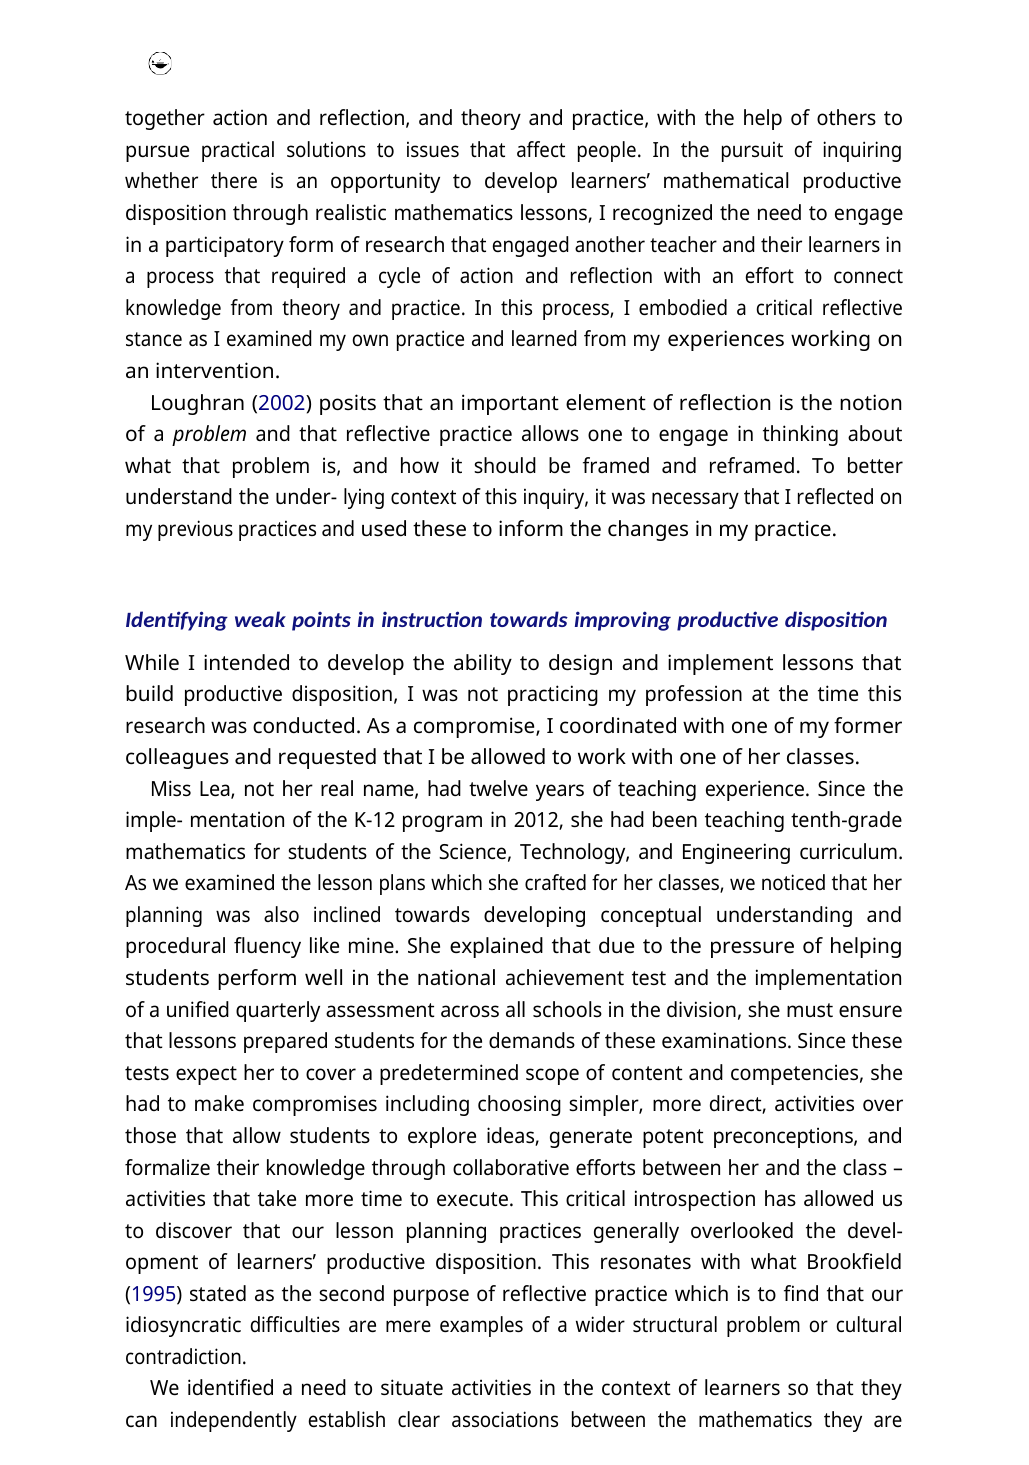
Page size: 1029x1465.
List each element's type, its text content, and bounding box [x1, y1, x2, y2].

subtitle Identifying weak points in instruction towards improving productive disposition [125, 606, 916, 632]
picture [148, 52, 172, 75]
text Miss Lea, not her real name, had twelve years of teaching experience. Since the imple- mentation of the K-12 program in 2012, she had been teaching tenth-grade mathematics for students of the Science, Technology, and Engineering curriculum. As we examined the lesson plans which she crafted for her classes, we noticed that her planning was also inclined towards developing conceptual understanding and procedural fluency like mine. She explained that due to the pressure of helping students perform well in the national achievement test and the implementation of a unified quarterly assessment across all schools in the division, she must ensure that lessons prepared students for the demands of these examinations. Since these tests expect her to cover a predetermined scope of content and competencies, she had to make compromises including choosing simpler, more direct, activities over those that allow students to explore ideas, generate potent preconceptions, and formalize their knowledge through collaborative efforts between her and the class – activities that take more time to execute. This critical introspection has allowed us to discover that our lesson planning practices generally overlooked the devel- opment of learners’ productive disposition. This resonates with what Brookfield (1995) stated as the second purpose of reflective practice which is to find that our idiosyncratic difficulties are mere examples of a wider structural problem or cultural contradiction. [125, 774, 903, 1370]
text Loughran (2002) posits that an important element of reflection is the notion of a problem and that reflective practice allows one to engage in thinking about what that problem is, and how it should be framed and reframed. To better understand the under- lying context of this inquiry, it was necessary that I reflected on my previous practices and used these to inform the changes in my practice. [125, 388, 903, 542]
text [125, 1373, 903, 1433]
text together action and reflection, and theory and practice, with the help of others to pursue practical solutions to issues that affect people. In the pursuit of inquiring whether there is an opportunity to develop learners’ mathematical productive disposition through realistic mathematics lessons, I recognized the need to engage in a participatory form of research that engaged another teacher and their learners in a process that required a cycle of action and reflection with an effort to connect knowledge from theory and practice. In this process, I embodied a critical reflective stance as I examined my own practice and learned from my experiences working on an intervention. [125, 103, 903, 384]
text While I intended to develop the ability to design and implement lessons that build productive disposition, I was not practicing my profession at the time this research was conducted. As a compromise, I coordinated with one of my former colleagues and requested that I be allowed to work with one of her classes. [125, 648, 903, 771]
